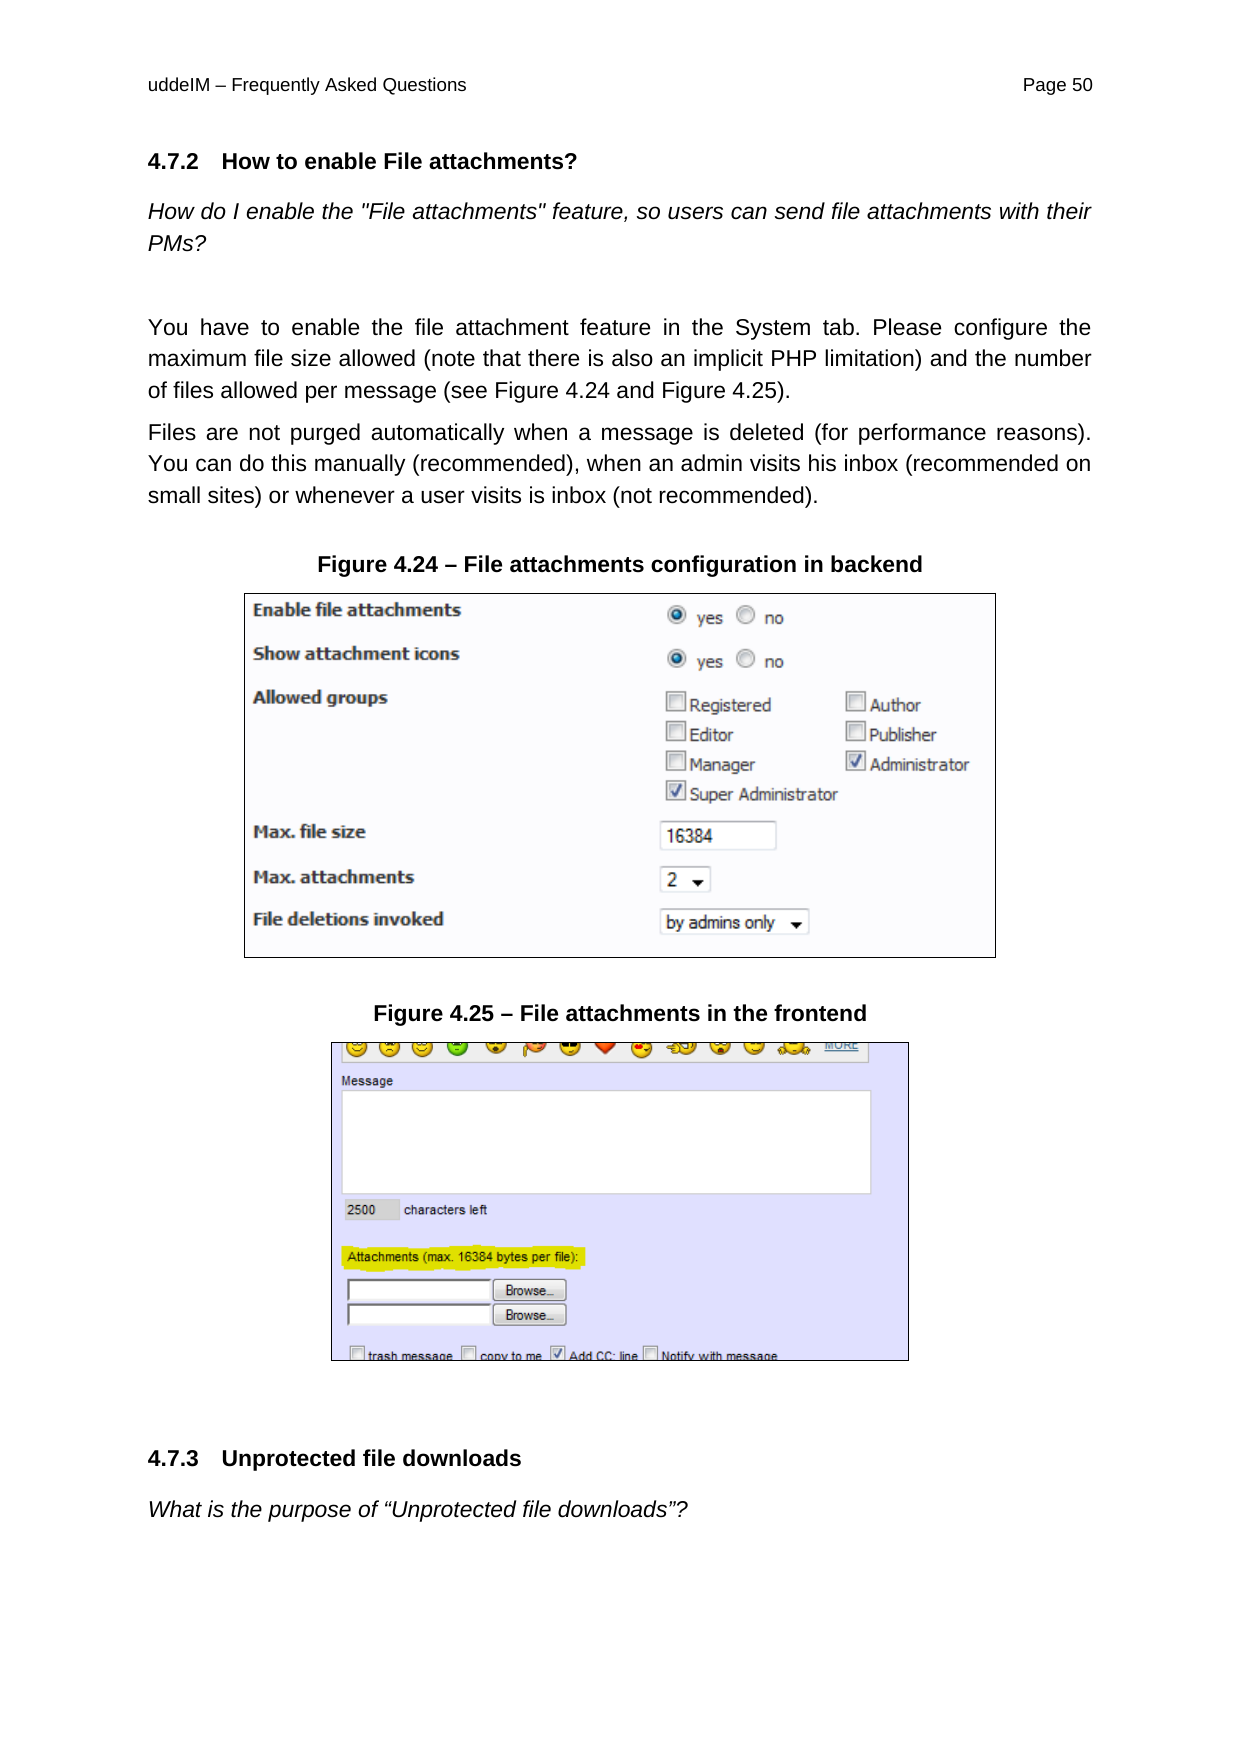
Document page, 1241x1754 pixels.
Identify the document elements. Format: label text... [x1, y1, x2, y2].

picture [245, 594, 995, 957]
text How do I enable the "File attachments" feature, so users can send file attachments with their PMs? [148, 198, 1093, 256]
text What is the purpose of “Unprotected file downloads”? [148, 1496, 1093, 1522]
text Files are not purged automatically when a message is deleted (for performance reasons). You can do this manually (recommended), when an admin visits his inbox (recommended on small sites) or whenever a user visits is inbox (not recommended). [148, 418, 1093, 508]
subtitle How to enable File attachments? [148, 148, 1093, 174]
picture [332, 1043, 908, 1360]
subtitle Unprotected file downloads [148, 1445, 1093, 1472]
